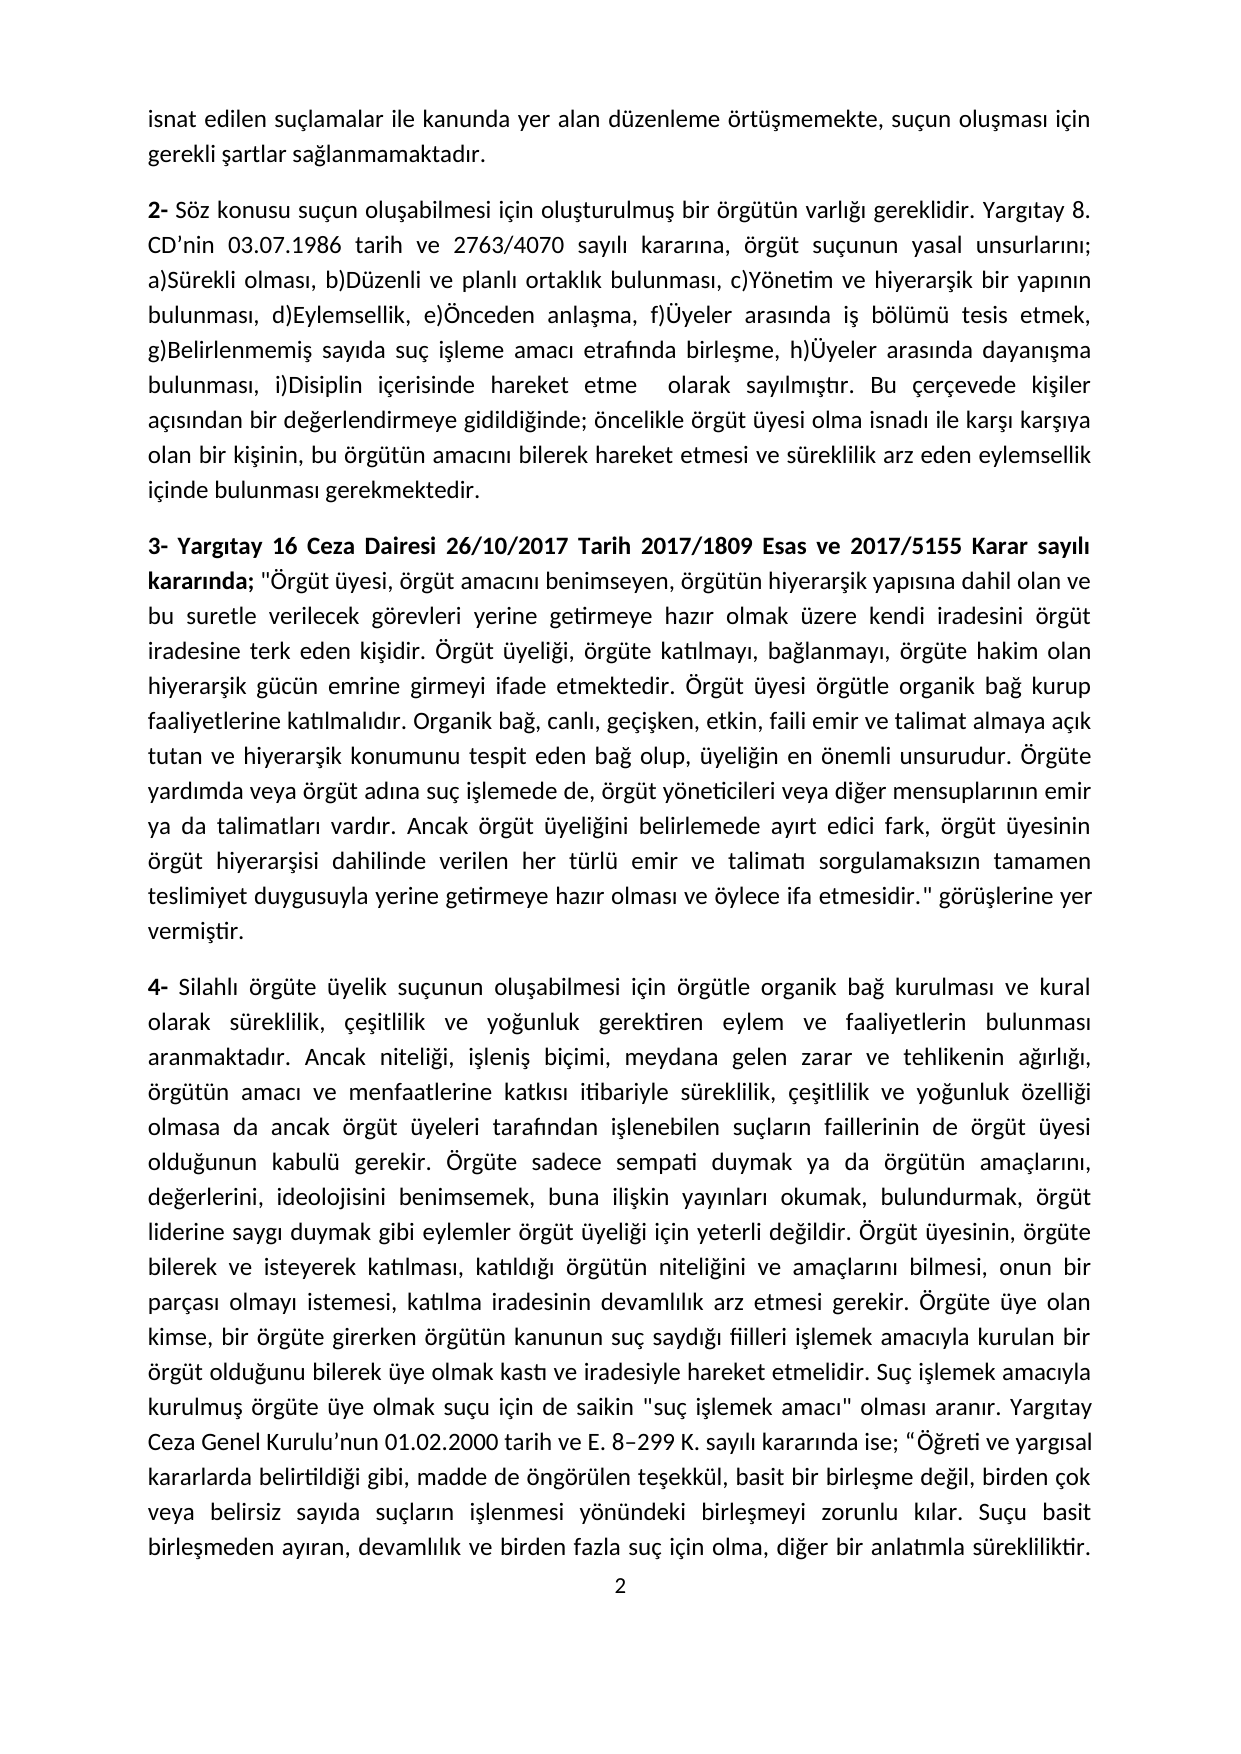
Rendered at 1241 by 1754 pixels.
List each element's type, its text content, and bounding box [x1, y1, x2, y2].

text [148, 103, 1093, 169]
text 2- Söz konusu suçun oluşabilmesi için oluşturulmuş bir örgütün varlığı gereklidir. Yargıtay 8. CD’nin 03.07.1986 tarih ve 2763/4070 sayılı kararına, örgüt suçunun yasal unsurlarını; a)Sürekli olması, b)Düzenli ve planlı ortaklık bulunması, c)Yönetim ve hiyerarşik bir yapının bulunması, d)Eylemsellik, e)Önceden anlaşma, f)Üyeler arasında iş bölümü tesis etmek, g)Belirlenmemiş sayıda suç işleme amacı etrafında birleşme, h)Üyeler arasında dayanışma bulunması, i)Disiplin içerisinde hareket etme olarak sayılmıştır. Bu çerçevede kişiler açısından bir değerlendirmeye gidildiğinde; öncelikle örgüt üyesi olma isnadı ile karşı karşıya olan bir kişinin, bu örgütün amacını bilerek hareket etmesi ve süreklilik arz eden eylemsellik içinde bulunması gerekmektedir. [148, 194, 1093, 505]
text 3- Yargıtay 16 Ceza Dairesi 26/10/2017 Tarih 2017/1809 Esas ve 2017/5155 Karar sayılı kararında; "Örgüt üyesi, örgüt amacını benimseyen, örgütün hiyerarşik yapısına dahil olan ve bu suretle verilecek görevleri yerine getirmeye hazır olmak üzere kendi iradesini örgüt iradesine terk eden kişidir. Örgüt üyeliği, örgüte katılmayı, bağlanmayı, örgüte hakim olan hiyerarşik gücün emrine girmeyi ifade etmektedir. Örgüt üyesi örgütle organik bağ kurup faaliyetlerine katılmalıdır. Organik bağ, canlı, geçişken, etkin, faili emir ve talimat almaya açık tutan ve hiyerarşik konumunu tespit eden bağ olup, üyeliğin en önemli unsurudur. Örgüte yardımda veya örgüt adına suç işlemede de, örgüt yöneticileri veya diğer mensuplarının emir ya da talimatları vardır. Ancak örgüt üyeliğini belirlemede ayırt edici fark, örgüt üyesinin örgüt hiyerarşisi dahilinde verilen her türlü emir ve talimatı sorgulamaksızın tamamen teslimiyet duygusuyla yerine getirmeye hazır olması ve öylece ifa etmesidir." görüşlerine yer vermiştir. [148, 530, 1093, 946]
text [148, 971, 1093, 1561]
